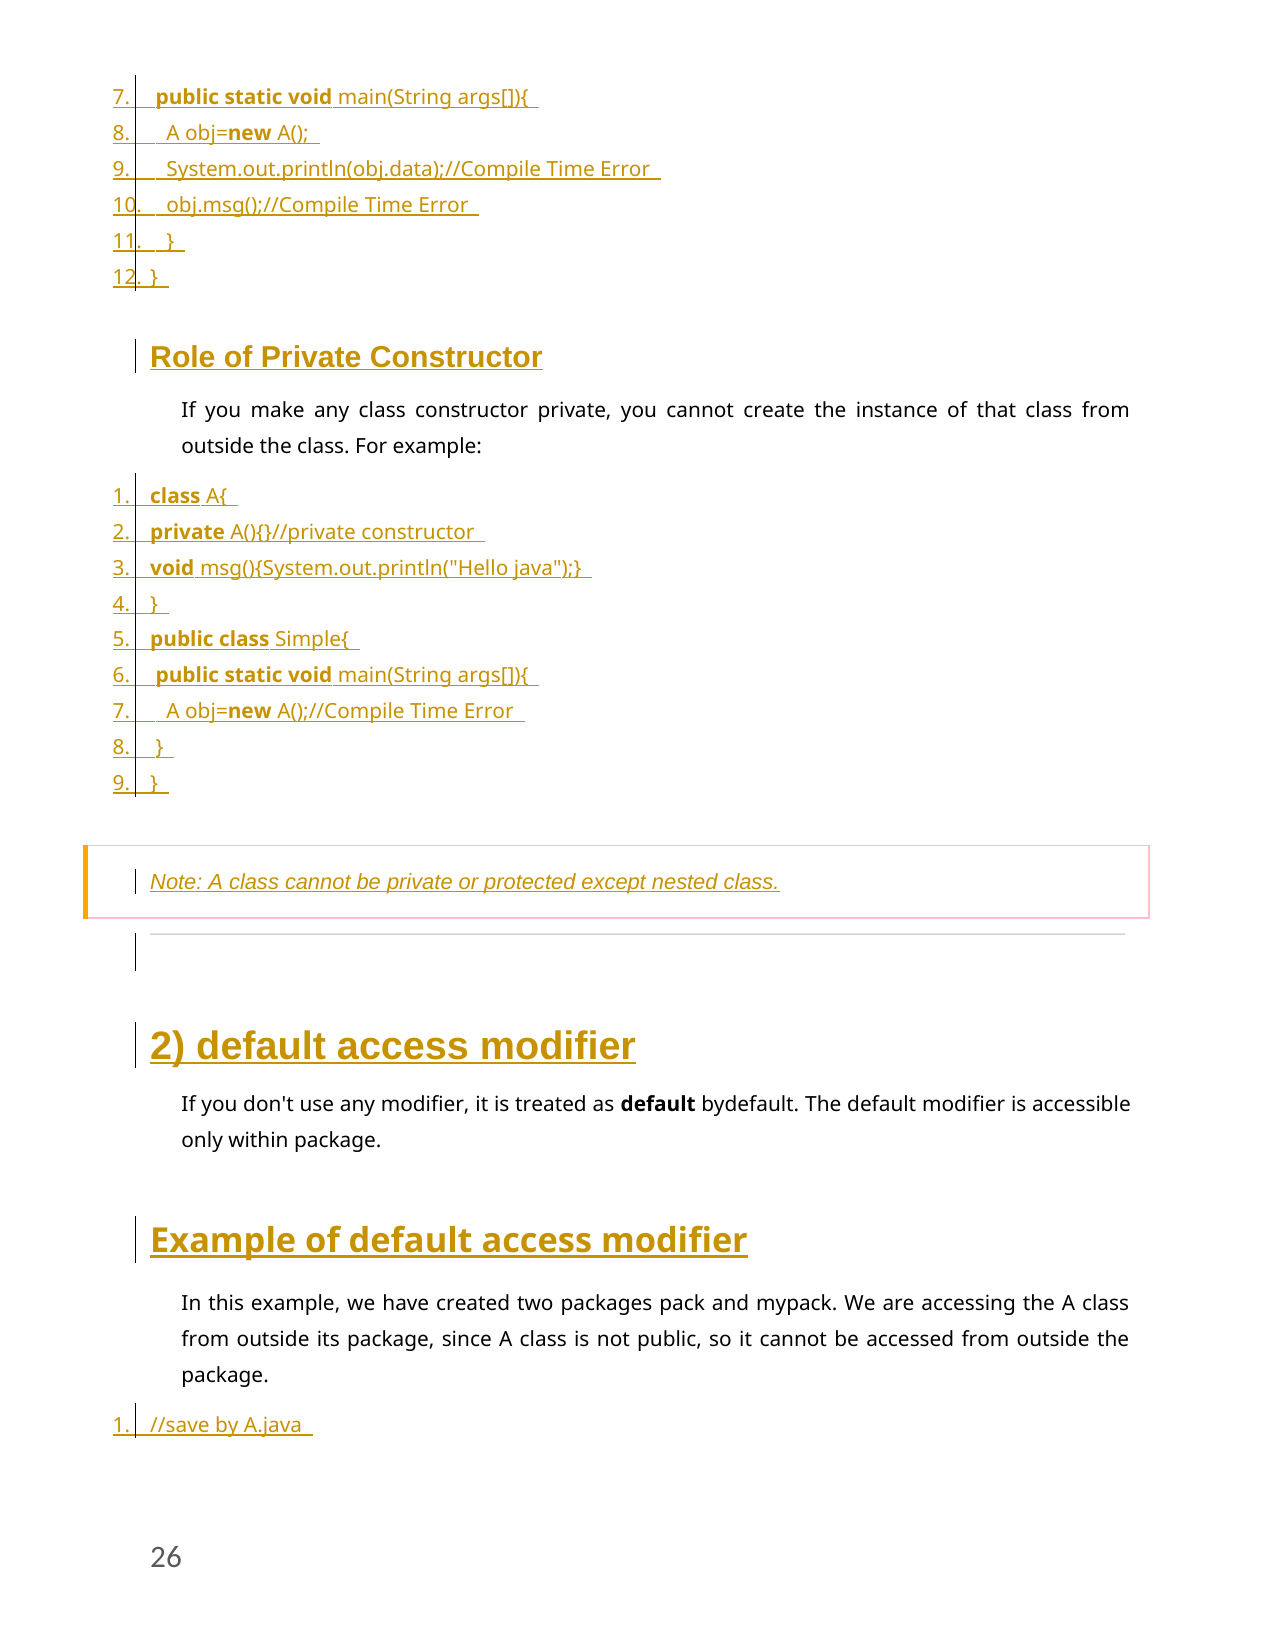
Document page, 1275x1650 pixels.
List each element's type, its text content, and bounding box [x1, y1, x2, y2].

table_header In this example, we have created two packages pack and mypack. We are accessing the A class from outside its package, since A class is not public, so it cannot be accessed from outside the package. [149, 1279, 1133, 1402]
table_header If you don't use any modifier, it is treated as default bydefault. The default modifier is accessible only within package. [149, 1081, 1133, 1168]
table_header If you make any class constructor private, you cannot create the instance of that class from outside the class. For example: [149, 386, 1133, 473]
